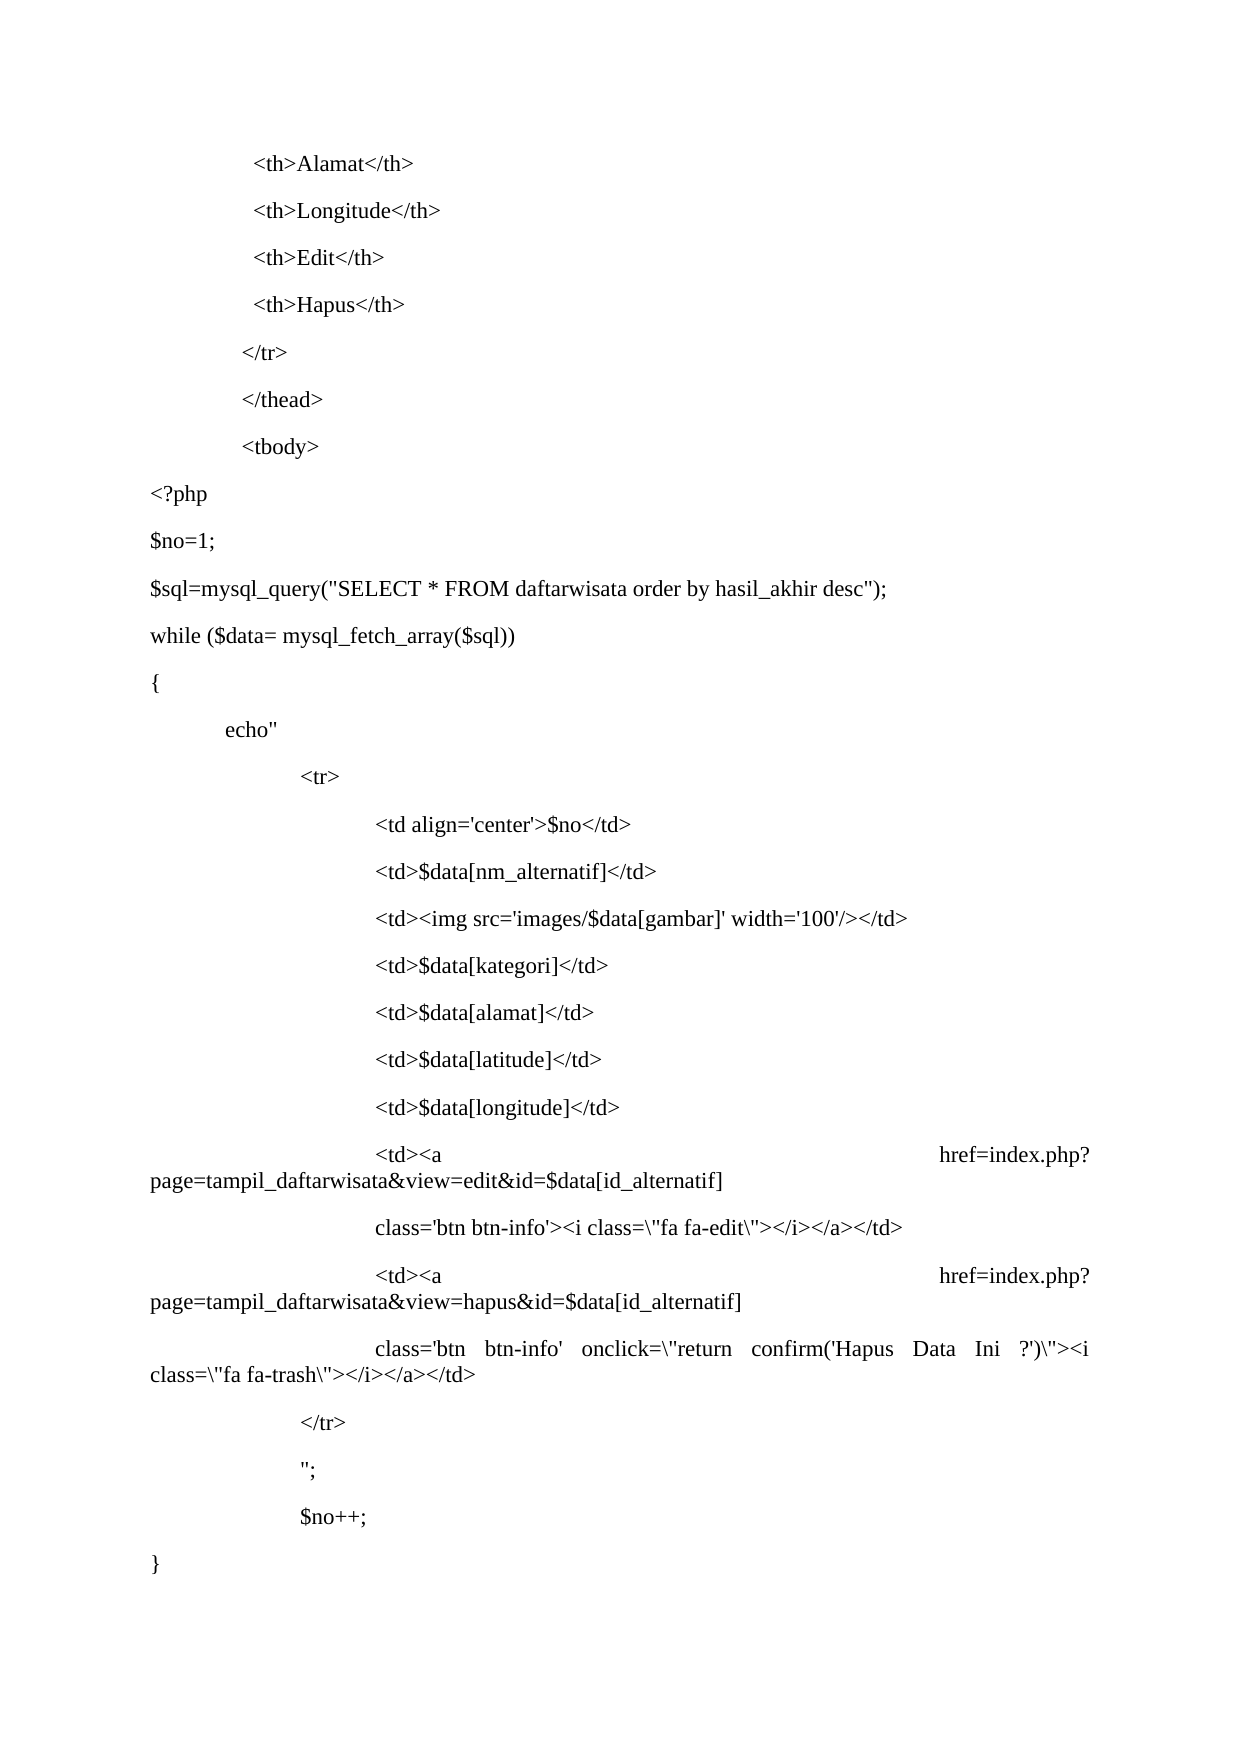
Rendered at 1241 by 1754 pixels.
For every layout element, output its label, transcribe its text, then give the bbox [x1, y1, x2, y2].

text <td>$data[kategori]</td> [150, 952, 1090, 978]
text { [150, 669, 1090, 695]
text </tr> [150, 1409, 1090, 1435]
text <td><a href=index.php?page=tampil_daftarwisata&view=edit&id=$data[id_alternatif] [150, 1141, 1090, 1194]
text <td><a href=index.php?page=tampil_daftarwisata&view=hapus&id=$data[id_alternatif] [150, 1262, 1090, 1314]
text $no=1; [150, 527, 1090, 554]
text class='btn btn-info'><i class=\"fa fa-edit\"></i></a></td> [150, 1214, 1090, 1241]
text <?php [150, 480, 1090, 507]
text <th>Hapus</th> [150, 292, 1090, 318]
text <td>$data[longitude]</td> [150, 1094, 1090, 1120]
text <td>$data[alamat]</td> [150, 999, 1090, 1026]
text </thead> [150, 386, 1090, 412]
text $no++; [150, 1503, 1090, 1529]
text </tr> [150, 339, 1090, 365]
text <th>Alamat</th> [150, 150, 1090, 176]
text <th>Edit</th> [150, 244, 1090, 271]
text <td>$data[nm_alternatif]</td> [150, 858, 1090, 884]
text "; [150, 1456, 1090, 1482]
text class='btn btn-info' onclick=\"return confirm('Hapus Data Ini ?')\"><i class=\"fa fa-trash\"></i></a></td> [150, 1335, 1090, 1388]
text $sql=mysql_query("SELECT * FROM daftarwisata order by hasil_akhir desc"); [150, 575, 1090, 601]
text <th>Longitude</th> [150, 197, 1090, 223]
text <tbody> [150, 433, 1090, 459]
text <tr> [150, 763, 1090, 790]
text while ($data= mysql_fetch_array($sql)) [150, 622, 1090, 648]
text <td>$data[latitude]</td> [150, 1047, 1090, 1073]
text <td><img src='images/$data[gambar]' width='100'/></td> [150, 905, 1090, 931]
text } [150, 1550, 1090, 1577]
text echo" [150, 716, 1090, 743]
text <td align='center'>$no</td> [150, 811, 1090, 837]
